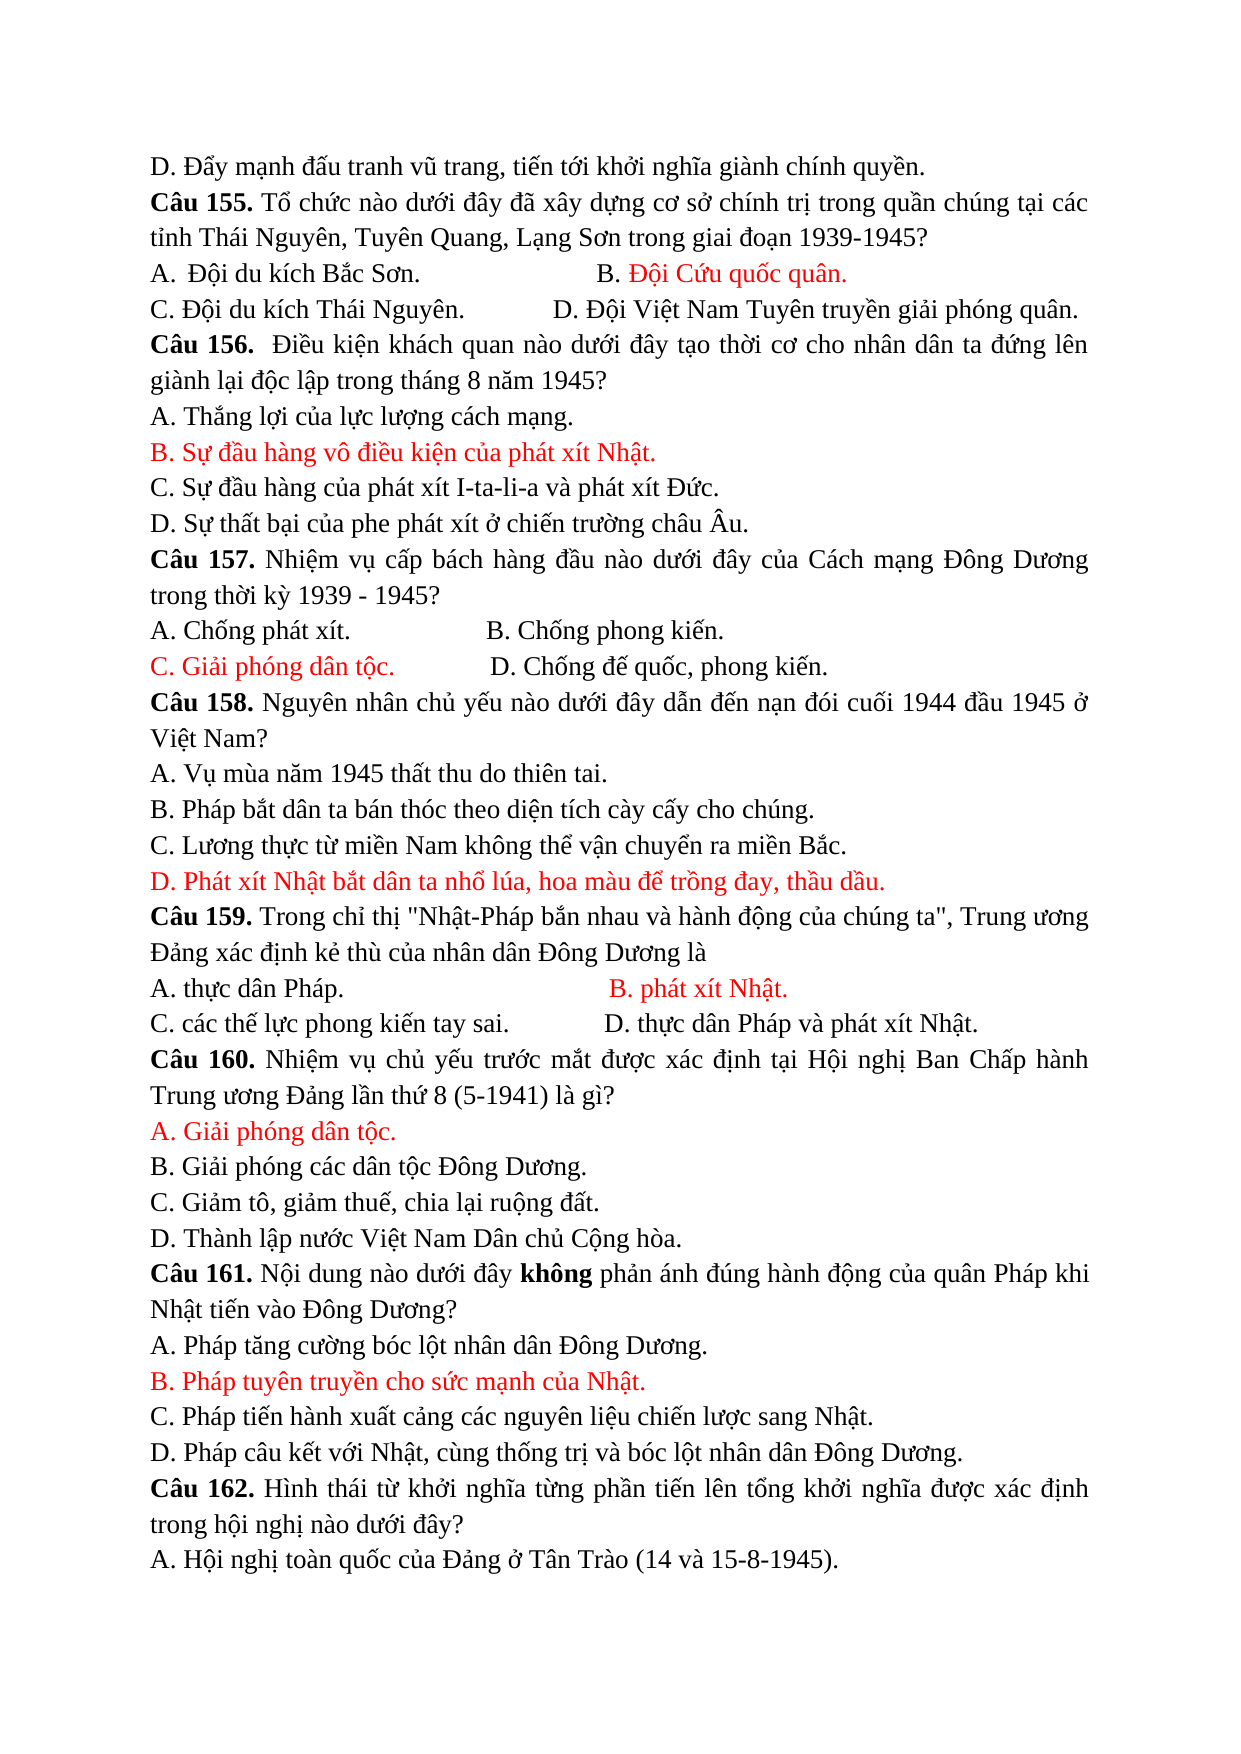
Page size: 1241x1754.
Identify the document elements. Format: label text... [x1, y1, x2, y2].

text C. Sự đầu hàng của phát xít I-ta-li-a và phát xít Đức. [150, 472, 1090, 503]
text Câu 161. Nội dung nào dưới đây không phản ánh đúng hành động của quân Pháp khi Nhật tiến vào Đông Dương? [150, 1258, 1090, 1324]
text Câu 155. Tổ chức nào dưới đây đã xây dựng cơ sở chính trị trong quần chúng tại các tỉnh Thái Nguyên, Tuyên Quang, Lạng Sơn trong giai đoạn 1939-1945? [150, 186, 1090, 253]
text Câu 156. Điều kiện khách quan nào dưới đây tạo thời cơ cho nhân dân ta đứng lên giành lại độc lập trong tháng 8 năm 1945? [150, 329, 1090, 396]
text A. Giải phóng dân tộc. [150, 1115, 1090, 1146]
list Đội du kích Bắc Sơn. B. Đội Cứu quốc quân. [150, 257, 1090, 288]
text C. các thế lực phong kiến tay sai. D. thực dân Pháp và phát xít Nhật. [150, 1007, 1090, 1039]
text B. Giải phóng các dân tộc Đông Dương. [150, 1150, 1090, 1182]
text C. Giải phóng dân tộc. D. Chống đế quốc, phong kiến. [150, 650, 1090, 681]
text Câu 162. Hình thái từ khởi nghĩa từng phần tiến lên tổng khởi nghĩa được xác định trong hội nghị nào dưới đây? [150, 1472, 1090, 1539]
text A. Vụ mùa năm 1945 thất thu do thiên tai. [150, 757, 1090, 788]
text B. Sự đầu hàng vô điều kiện của phát xít Nhật. [150, 436, 1090, 467]
text A. Thắng lợi của lực lượng cách mạng. [150, 400, 1090, 431]
text D. Pháp câu kết với Nhật, cùng thống trị và bóc lột nhân dân Đông Dương. [150, 1436, 1090, 1467]
text B. Pháp tuyên truyền cho sức mạnh của Nhật. [150, 1365, 1090, 1396]
text A. thực dân Pháp. B. phát xít Nhật. [150, 972, 1090, 1003]
text D. Đẩy mạnh đấu tranh vũ trang, tiến tới khởi nghĩa giành chính quyền. [150, 150, 1090, 181]
text C. Pháp tiến hành xuất cảng các nguyên liệu chiến lược sang Nhật. [150, 1401, 1090, 1432]
text C. Đội du kích Thái Nguyên. D. Đội Việt Nam Tuyên truyền giải phóng quân. [150, 293, 1090, 324]
text Câu 158. Nguyên nhân chủ yếu nào dưới đây dẫn đến nạn đói cuối 1944 đầu 1945 ở Việt Nam? [150, 686, 1090, 753]
text B. Pháp bắt dân ta bán thóc theo diện tích cày cấy cho chúng. [150, 793, 1090, 824]
text A. Hội nghị toàn quốc của Đảng ở Tân Trào (14 và 15-8-1945). [150, 1543, 1090, 1574]
text Câu 157. Nhiệm vụ cấp bách hàng đầu nào dưới đây của Cách mạng Đông Dương trong thời kỳ 1939 - 1945? [150, 543, 1090, 610]
text D. Phát xít Nhật bắt dân ta nhổ lúa, hoa màu để trồng đay, thầu dầu. [150, 864, 1090, 896]
text A. Chống phát xít. B. Chống phong kiến. [150, 614, 1090, 646]
text A. Pháp tăng cường bóc lột nhân dân Đông Dương. [150, 1329, 1090, 1360]
text D. Sự thất bại của phe phát xít ở chiến trường châu Âu. [150, 507, 1090, 538]
text Câu 159. Trong chỉ thị "Nhật-Pháp bắn nhau và hành động của chúng ta", Trung ương Đảng xác định kẻ thù của nhân dân Đông Dương là [150, 900, 1090, 967]
text C. Lương thực từ miền Nam không thể vận chuyển ra miền Bắc. [150, 829, 1090, 860]
text C. Giảm tô, giảm thuế, chia lại ruộng đất. [150, 1186, 1090, 1217]
text D. Thành lập nước Việt Nam Dân chủ Cộng hòa. [150, 1222, 1090, 1253]
text Câu 160. Nhiệm vụ chủ yếu trước mắt được xác định tại Hội nghị Ban Chấp hành Trung ương Đảng lần thứ 8 (5-1941) là gì? [150, 1043, 1090, 1110]
